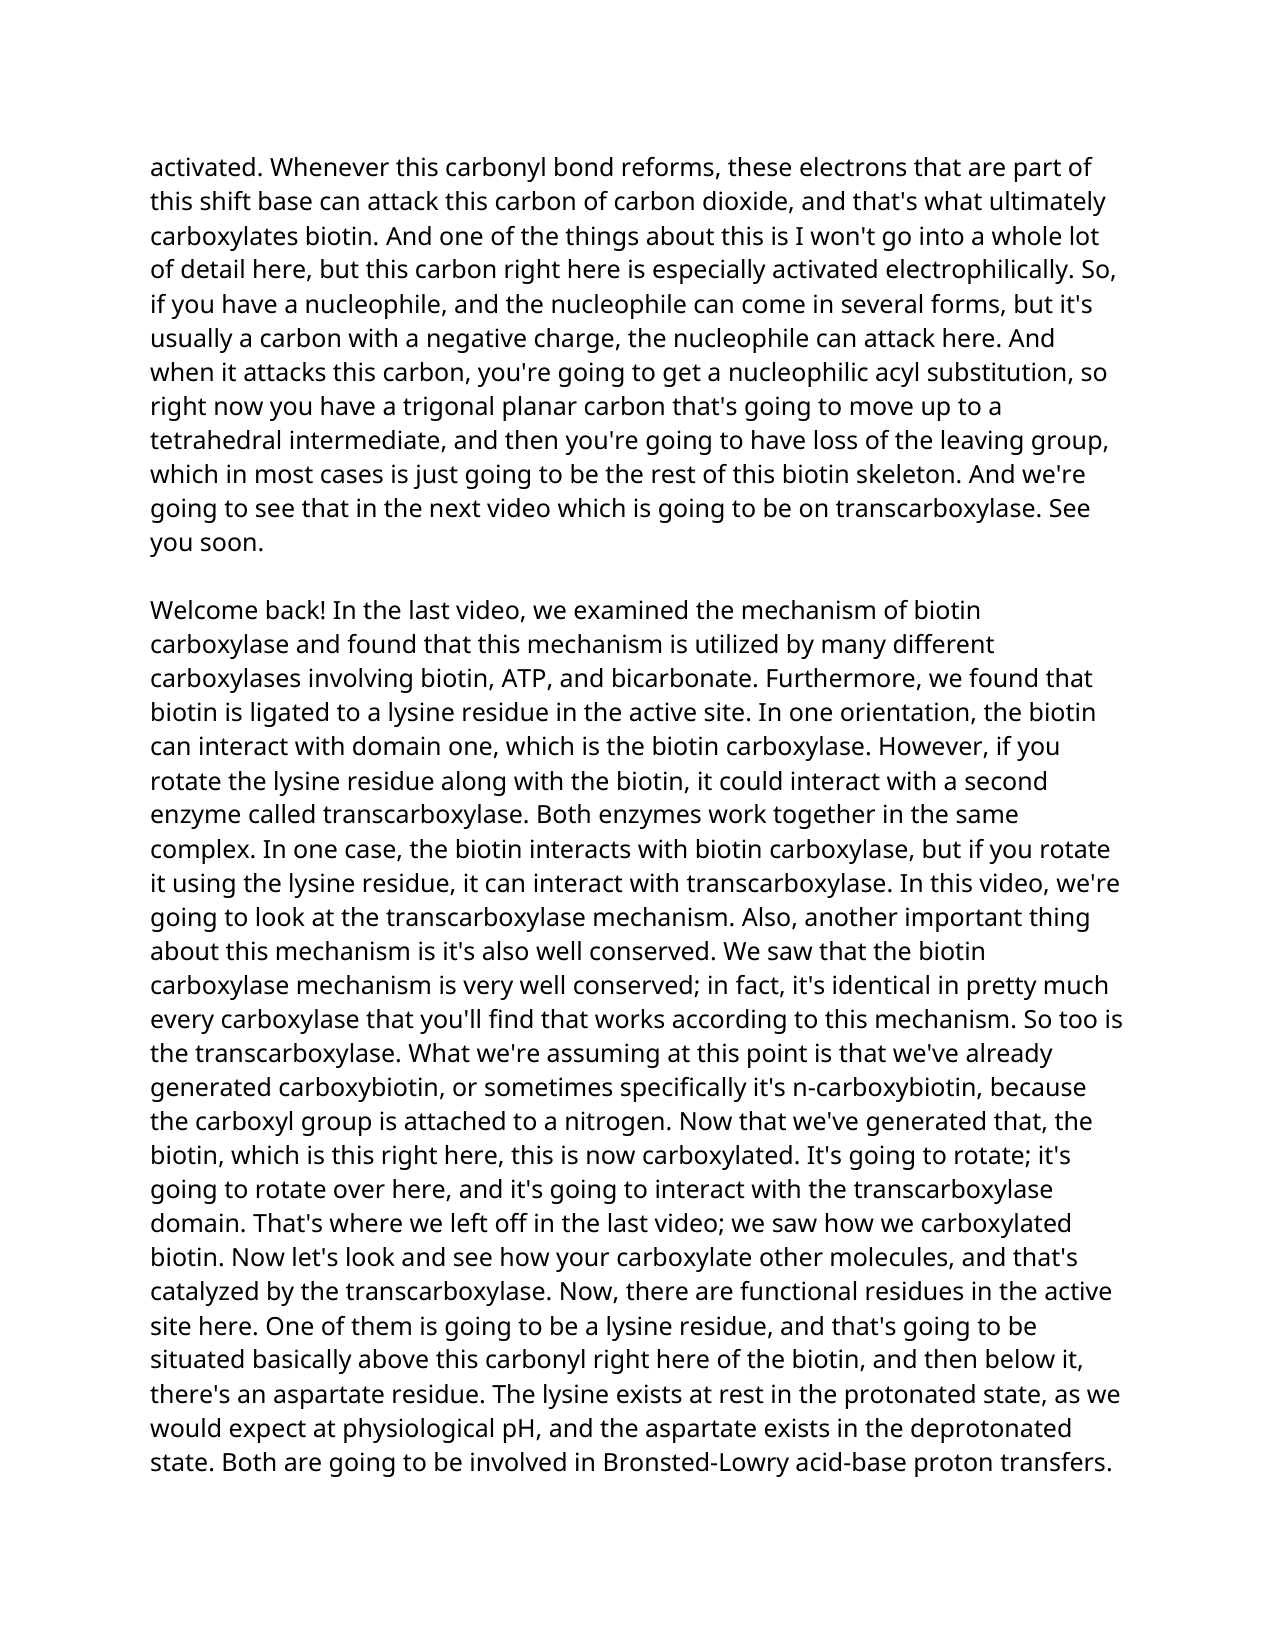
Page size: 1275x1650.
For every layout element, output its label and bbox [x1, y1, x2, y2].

text [150, 593, 1125, 1478]
text [150, 150, 1125, 559]
